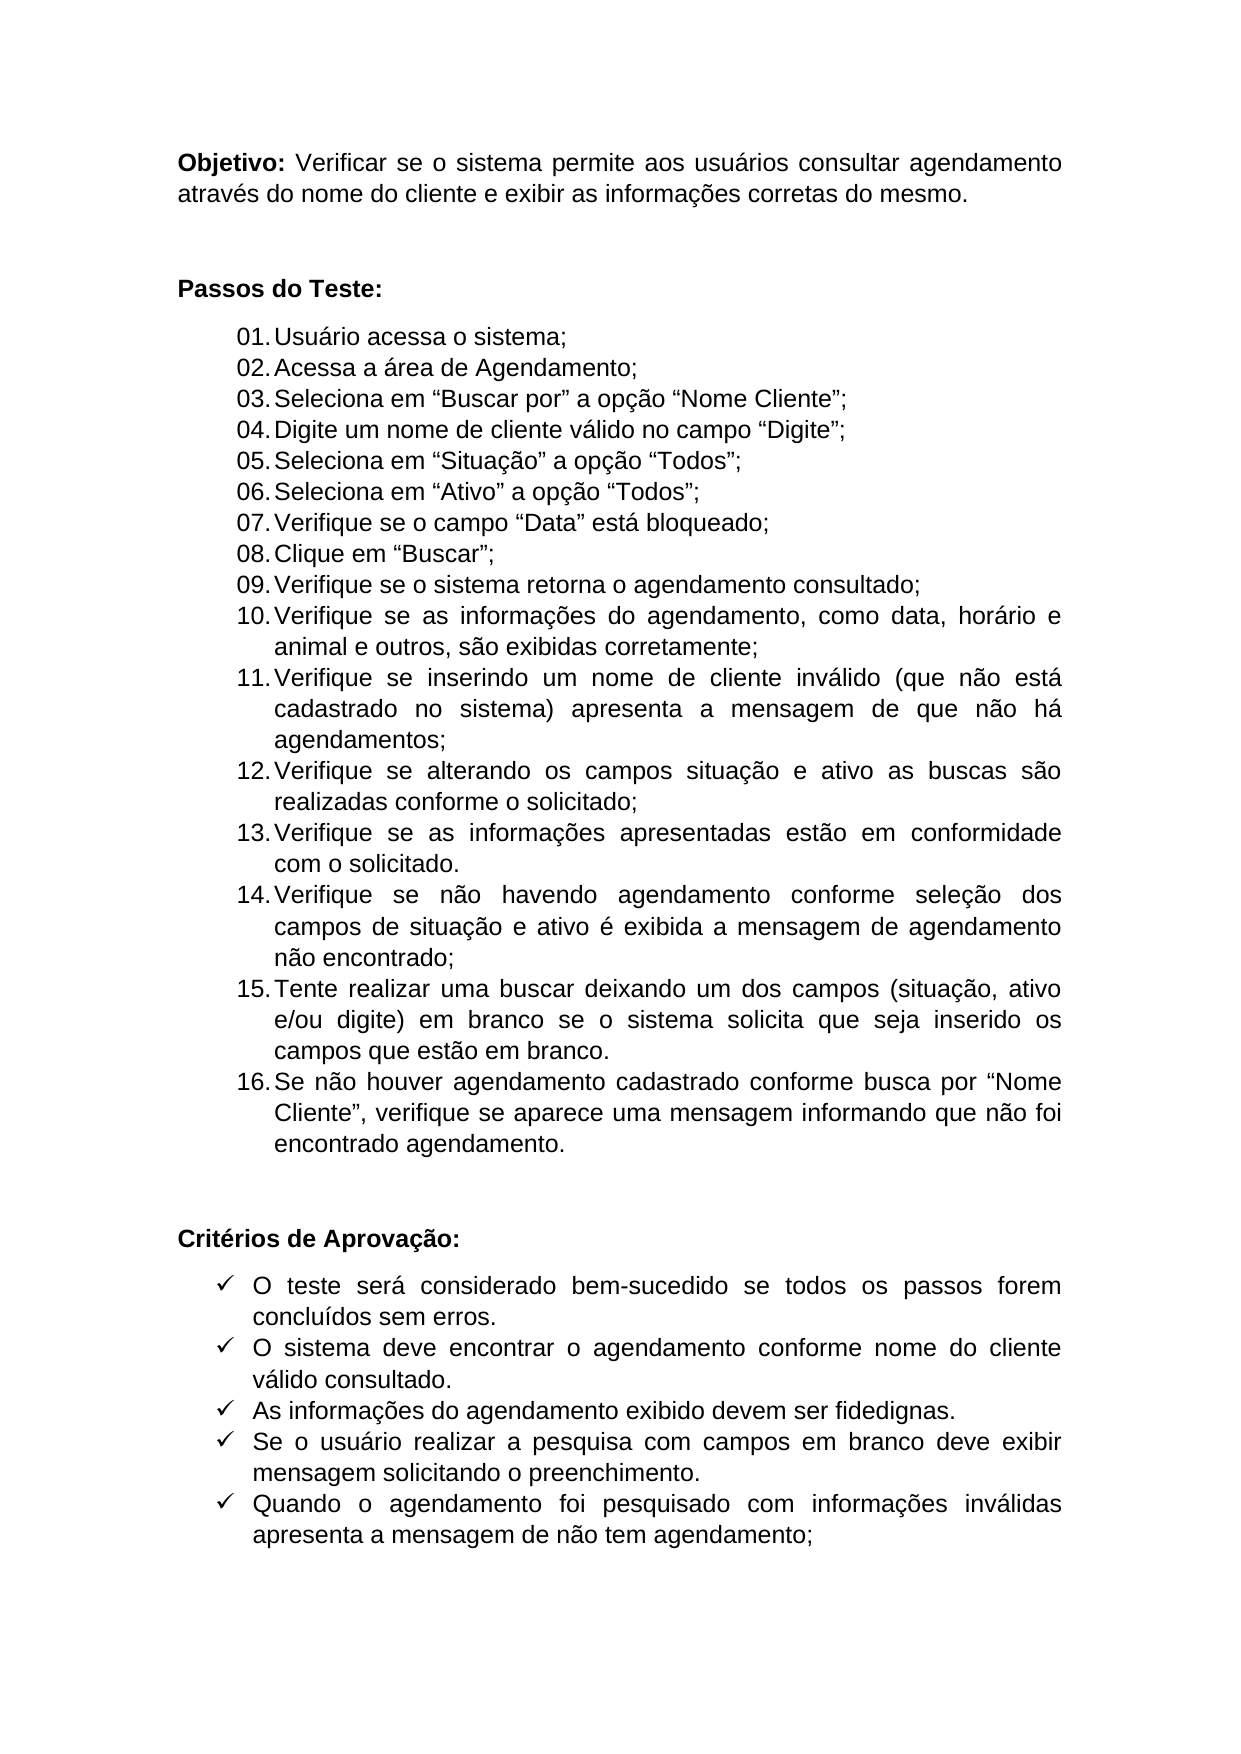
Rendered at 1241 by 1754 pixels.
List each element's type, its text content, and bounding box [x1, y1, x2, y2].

list As informações do agendamento exibido devem ser fidedignas. [215, 1396, 1063, 1424]
list Seleciona em “Ativo” a opção “Todos”; [236, 477, 1063, 506]
list Seleciona em “Situação” a opção “Todos”; [236, 446, 1063, 475]
list Verifique se o campo “Data” está bloqueado; [236, 508, 1063, 537]
list Quando o agendamento foi pesquisado com informações inválidas apresenta a mensagem de não tem agendamento; [215, 1489, 1063, 1549]
text Critérios de Aprovação: [177, 1223, 1063, 1252]
text Objetivo: Verificar se o sistema permite aos usuários consultar agendamento através do nome do cliente e exibir as informações corretas do mesmo. [177, 148, 1063, 207]
list Verifique se alterando os campos situação e ativo as buscas são realizadas conforme o solicitado; [236, 756, 1063, 816]
list O teste será considerado bem-sucedido se todos os passos forem concluídos sem erros. [215, 1271, 1063, 1331]
list Usuário acessa o sistema; [236, 322, 1063, 351]
list Verifique se as informações apresentadas estão em conformidade com o solicitado. [236, 818, 1063, 878]
list Acessa a área de Agendamento; [236, 353, 1063, 382]
list Se não houver agendamento cadastrado conforme busca por “Nome Cliente”, verifique se aparece uma mensagem informando que não foi encontrado agendamento. [236, 1067, 1063, 1158]
list Seleciona em “Buscar por” a opção “Nome Cliente”; [236, 384, 1063, 413]
list Clique em “Buscar”; [236, 539, 1063, 568]
text Passos do Teste: [177, 274, 1063, 303]
list Digite um nome de cliente válido no campo “Digite”; [236, 415, 1063, 444]
list Verifique se inserindo um nome de cliente inválido (que não está cadastrado no sistema) apresenta a mensagem de que não há agendamentos; [236, 663, 1063, 754]
list O sistema deve encontrar o agendamento conforme nome do cliente válido consultado. [215, 1333, 1063, 1393]
list Verifique se o sistema retorna o agendamento consultado; [236, 570, 1063, 599]
list Verifique se não havendo agendamento conforme seleção dos campos de situação e ativo é exibida a mensagem de agendamento não encontrado; [236, 881, 1063, 971]
list Tente realizar uma buscar deixando um dos campos (situação, ativo e/ou digite) em branco se o sistema solicita que seja inserido os campos que estão em branco. [236, 974, 1063, 1064]
list Se o usuário realizar a pesquisa com campos em branco deve exibir mensagem solicitando o preenchimento. [215, 1427, 1063, 1487]
list Verifique se as informações do agendamento, como data, horário e animal e outros, são exibidas corretamente; [236, 601, 1063, 661]
